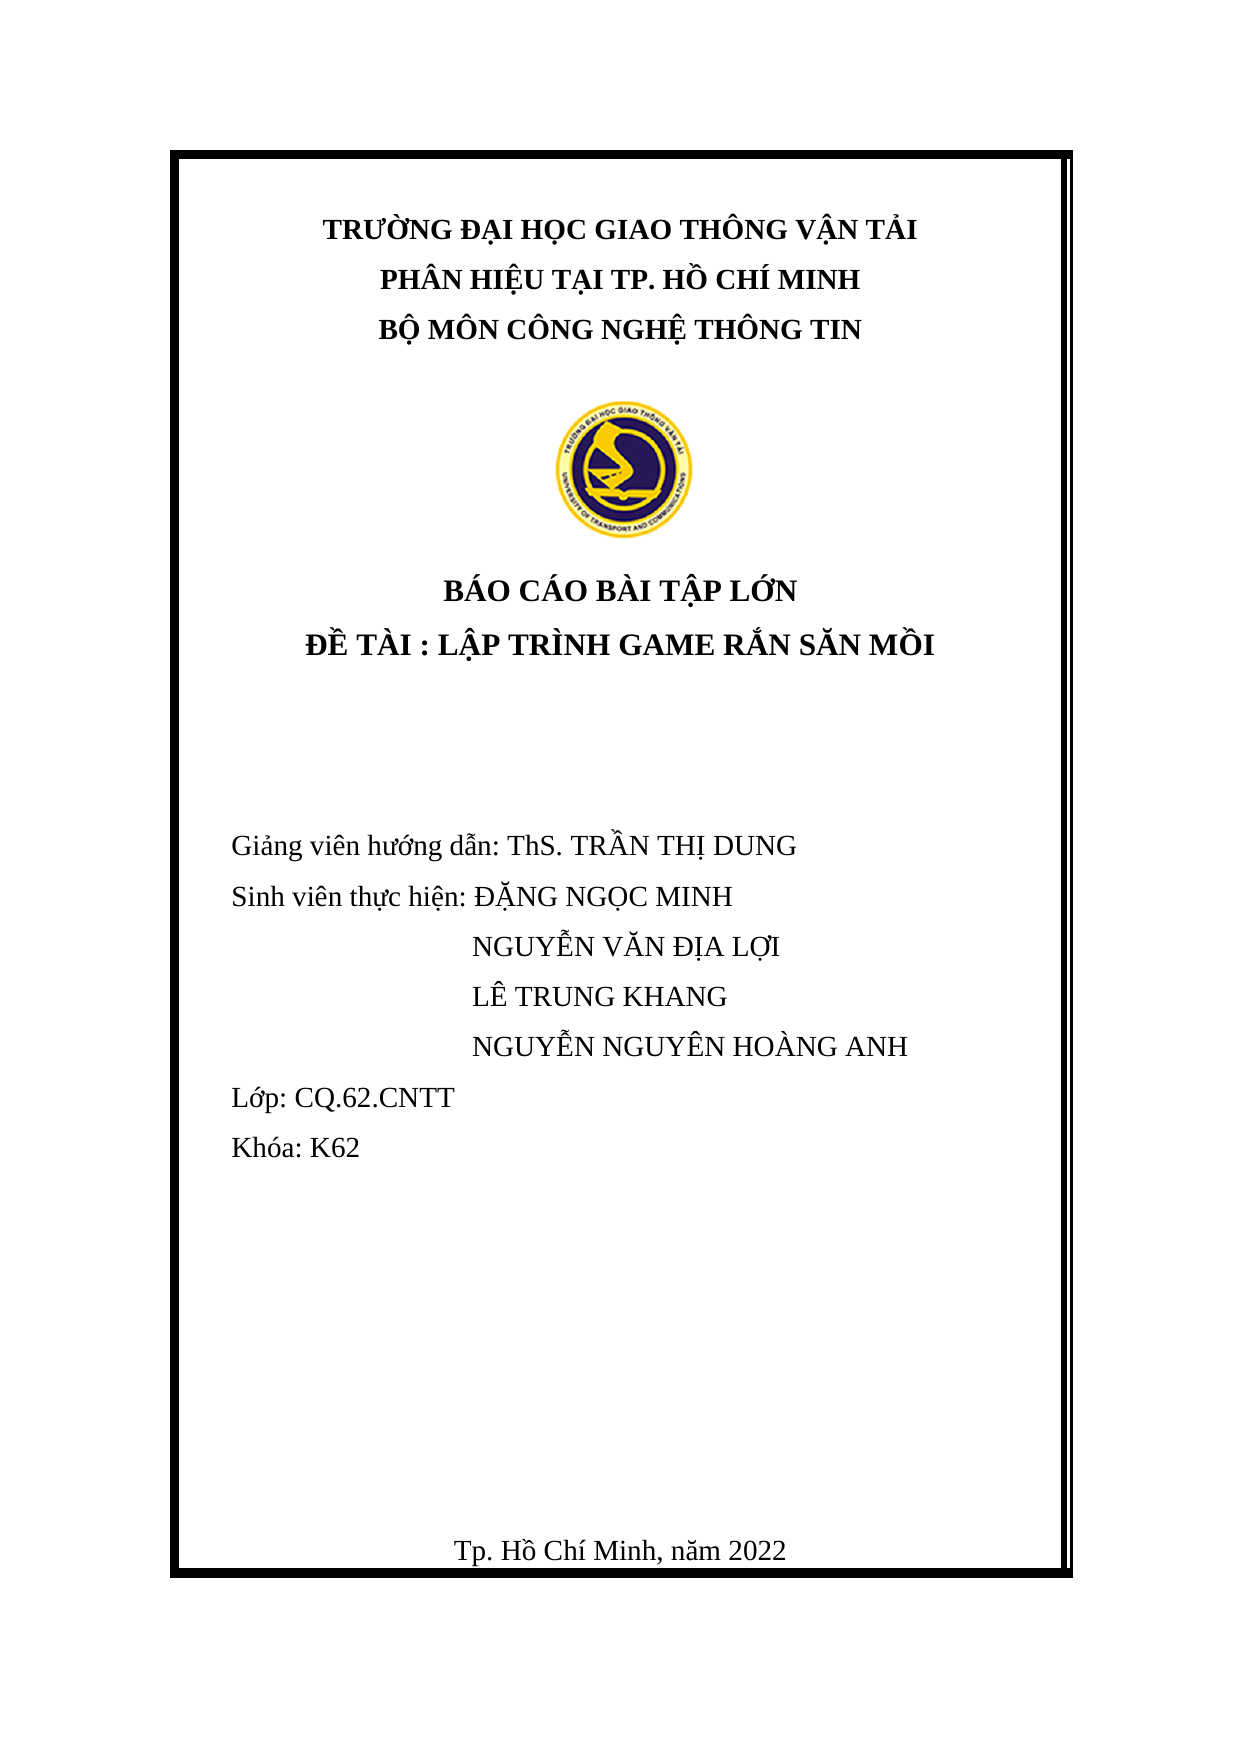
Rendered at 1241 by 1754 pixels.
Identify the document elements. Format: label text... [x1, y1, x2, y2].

text Tp. Hồ Chí Minh, năm 2022 [179, 1521, 1061, 1568]
text Khóa: K62 [179, 1119, 1061, 1164]
text Giảng viên hướng dẫn: ThS. TRẦN THỊ DUNG [179, 817, 1061, 862]
picture [413, 359, 830, 561]
text BỘ MÔN CÔNG NGHỆ THÔNG TIN [179, 301, 1061, 346]
text NGUYỄN VĂN ĐỊA LỢI [179, 917, 1061, 962]
text Sinh viên thực hiện: ĐẶNG NGỌC MINH [179, 867, 1061, 912]
text BÁO CÁO BÀI TẬP LỚN [179, 561, 1061, 608]
text TRƯỜNG ĐẠI HỌC GIAO THÔNG VẬN TẢI [179, 200, 1061, 245]
text Lớp: CQ.62.CNTT [179, 1068, 1061, 1113]
text NGUYỄN NGUYÊN HOÀNG ANH [179, 1018, 1061, 1063]
text ĐỀ TÀI : LẬP TRÌNH GAME RẮN SĂN MỒI [179, 614, 1061, 662]
text PHÂN HIỆU TẠI TP. HỒ CHÍ MINH [179, 251, 1061, 296]
text LÊ TRUNG KHANG [179, 968, 1061, 1013]
